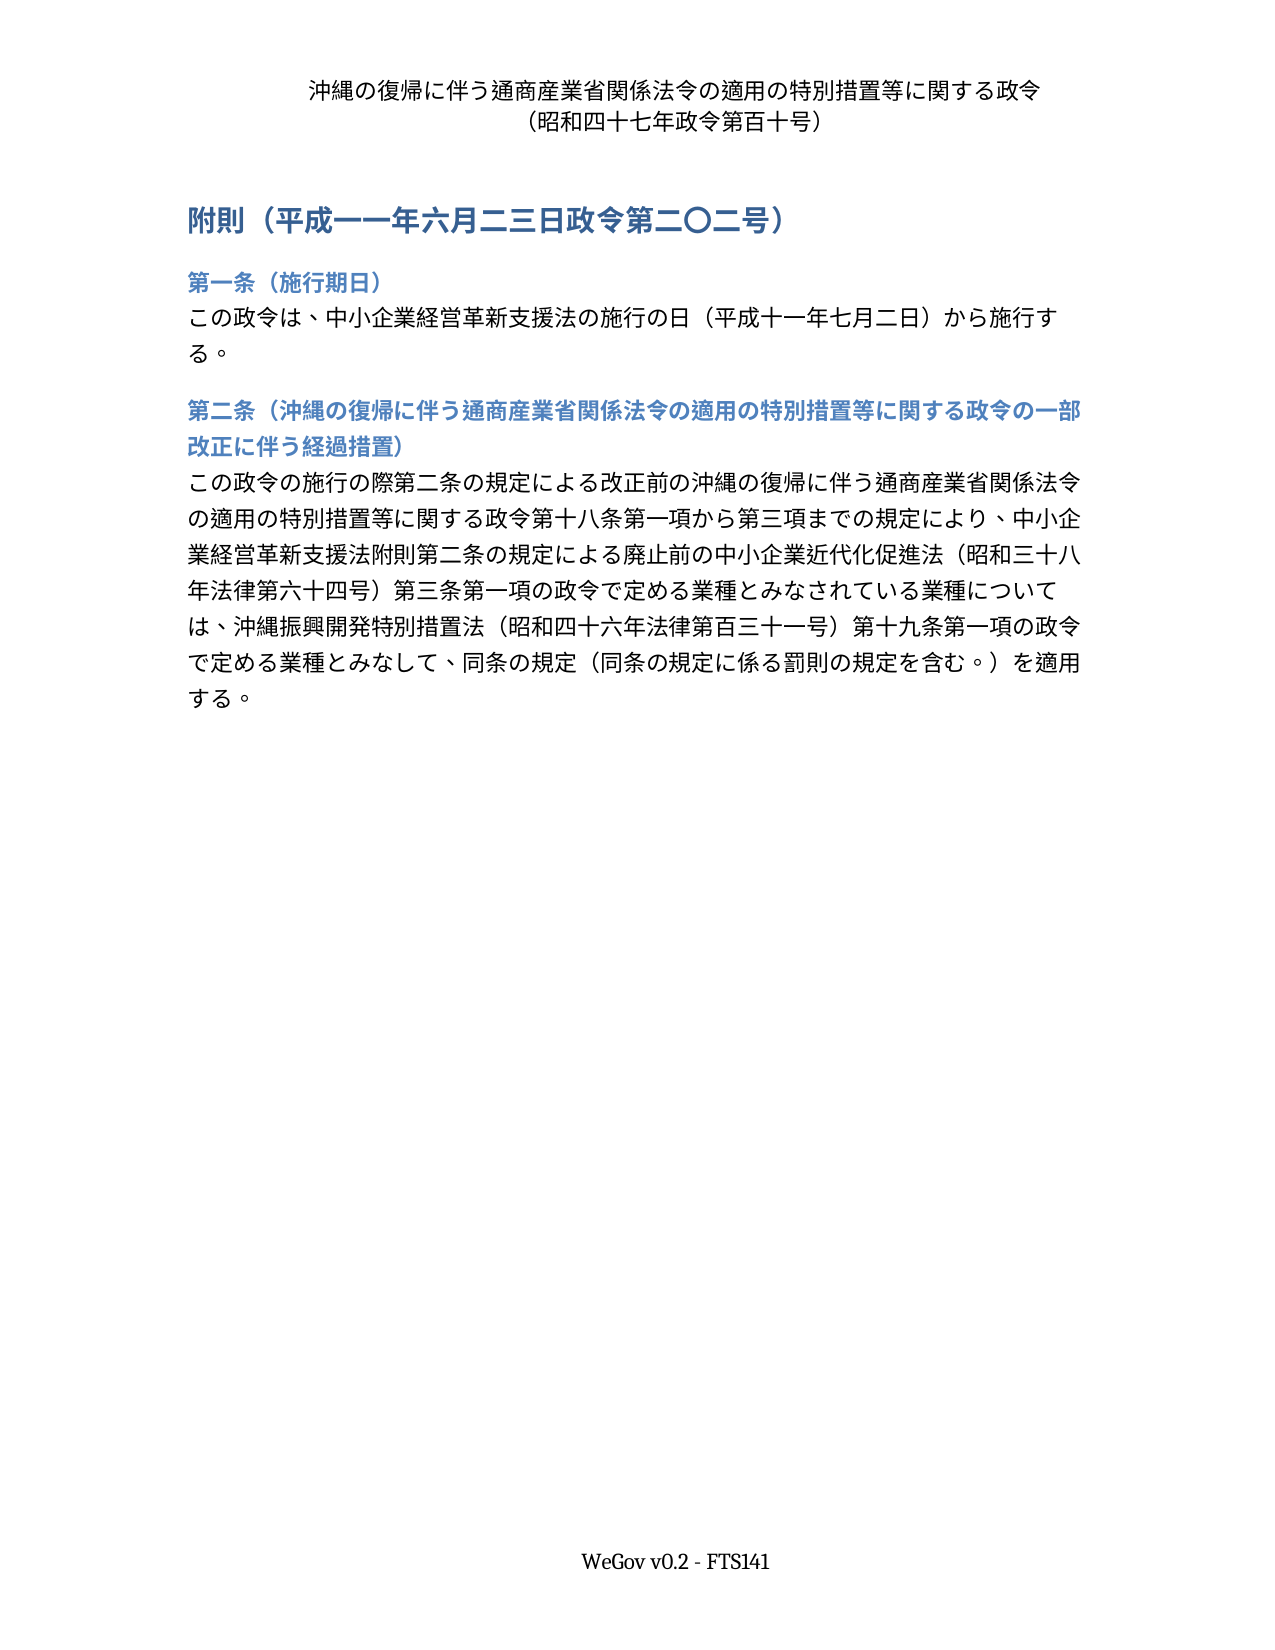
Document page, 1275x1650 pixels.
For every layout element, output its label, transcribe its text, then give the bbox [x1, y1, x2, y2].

subtitle 第二条（沖縄の復帰に伴う通商産業省関係法令の適用の特別措置等に関する政令の一部改正に伴う経過措置） [187, 395, 1087, 462]
text この政令は、中小企業経営革新支援法の施行の日（平成十一年七月二日）から施行する。 [187, 302, 1087, 369]
subtitle 附則（平成一一年六月二三日政令第二〇二号） [187, 200, 1087, 240]
text この政令の施行の際第二条の規定による改正前の沖縄の復帰に伴う通商産業省関係法令の適用の特別措置等に関する政令第十八条第一項から第三項までの規定により、中小企業経営革新支援法附則第二条の規定による廃止前の中小企業近代化促進法（昭和三十八年法律第六十四号）第三条第一項の政令で定める業種とみなされている業種については、沖縄振興開発特別措置法（昭和四十六年法律第百三十一号）第十九条第一項の政令で定める業種とみなして、同条の規定（同条の規定に係る罰則の規定を含む。）を適用する。 [187, 467, 1087, 714]
subtitle 第一条（施行期日） [187, 266, 1087, 298]
